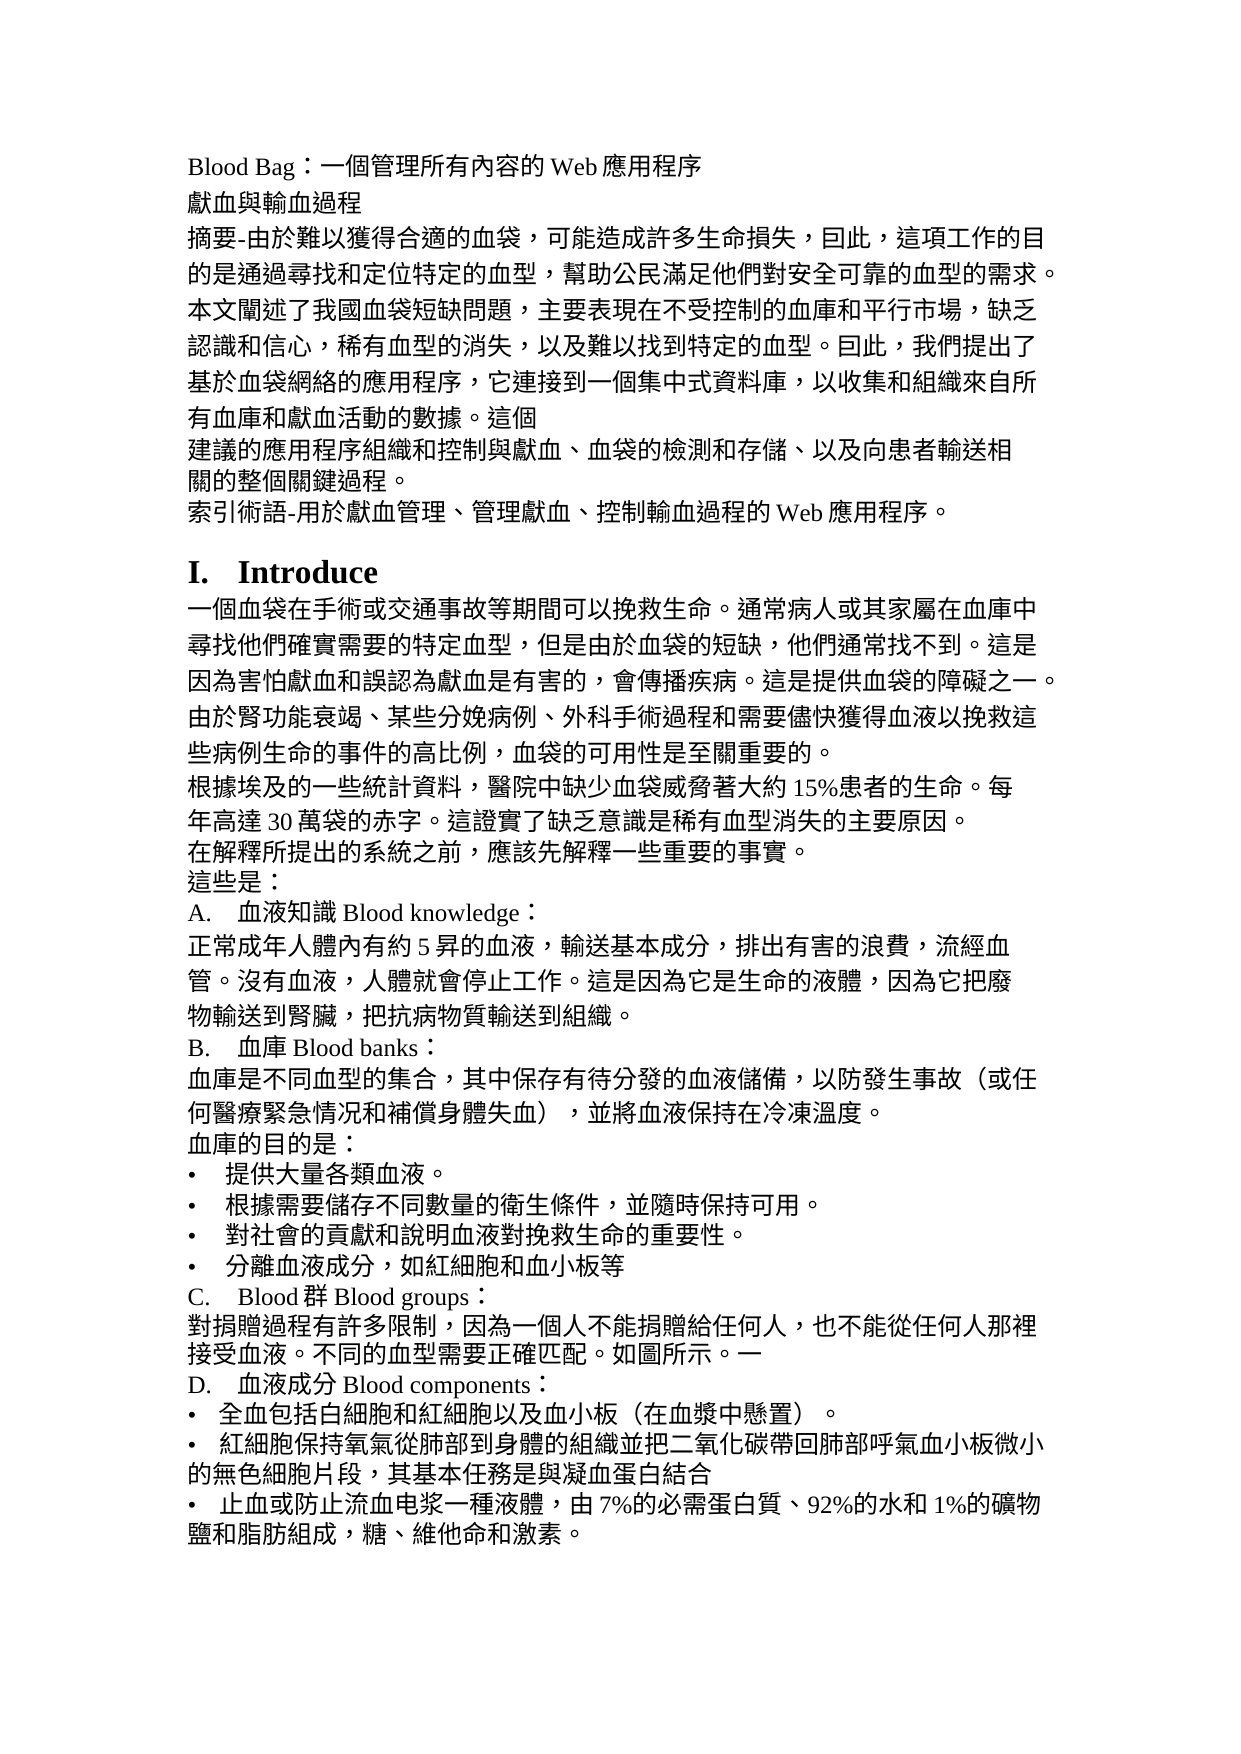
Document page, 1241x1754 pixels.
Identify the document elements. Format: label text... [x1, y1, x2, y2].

text 索引術語-用於獻血管理、管理獻血、控制輸血過程的Web應用程序。 [187, 496, 971, 527]
list 提供大量各類血液。 [187, 1160, 1090, 1190]
text 根據埃及的一些統計資料，醫院中缺少血袋威脅著大約15%患者的生命。每年高達30萬袋的赤字。這證實了缺乏意識是稀有血型消失的主要原因。 [187, 769, 1033, 838]
text 摘要-由於難以獲得合適的血袋，可能造成許多生命損失，囙此，這項工作的目的是通過尋找和定位特定的血型，幫助公民滿足他們對安全可靠的血型的需求。本文闡述了我國血袋短缺問題，主要表現在不受控制的血庫和平行市場，缺乏認識和信心，稀有血型的消失，以及難以找到特定的血型。囙此，我們提出了基於血袋網絡的應用程序，它連接到一個集中式資料庫，以收集和組織來自所有血庫和獻血活動的數據。這個 [187, 219, 1048, 434]
list 分離血液成分，如紅細胞和血小板等 [187, 1251, 925, 1282]
text 正常成年人體內有約5昇的血液，輸送基本成分，排出有害的浪費，流經血管。沒有血液，人體就會停止工作。這是因為它是生命的液體，因為它把廢物輸送到腎臟，把抗病物質輸送到組織。 [187, 928, 1021, 1032]
list 根據需要儲存不同數量的衛生條件，並隨時保持可用。 [187, 1190, 992, 1221]
list 全血包括白細胞和紅細胞以及血小板（在血漿中懸置）。 [187, 1400, 1090, 1430]
text 血庫是不同血型的集合，其中保存有待分發的血液儲備，以防發生事故（或任何醫療緊急情况和補償身體失血），並將血液保持在冷凍溫度。 [187, 1062, 1050, 1129]
text 血庫的目的是： [187, 1130, 1090, 1160]
text 獻血與輸血過程 [187, 189, 1090, 219]
text Blood Bag：一個管理所有內容的Web應用程序 [187, 151, 1090, 181]
text 建議的應用程序組織和控制與獻血、血袋的檢測和存儲、以及向患者輸送相關的整個關鍵過程。 [187, 434, 1027, 496]
list 止血或防止流血电浆一種液體，由7%的必需蛋白質、92%的水和1%的礦物鹽和脂肪組成，糖、維他命和激素。 [187, 1490, 1042, 1550]
text 在解釋所提出的系統之前，應該先解釋一些重要的事實。 [187, 838, 1090, 868]
list 紅細胞保持氧氣從肺部到身體的組織並把二氧化碳帶回肺部呼氣血小板微小的無色細胞片段，其基本任務是與凝血蛋白結合 [187, 1430, 1050, 1490]
list 血庫Blood banks： [187, 1032, 1090, 1062]
text 一個血袋在手術或交通事故等期間可以挽救生命。通常病人或其家屬在血庫中尋找他們確實需要的特定血型，但是由於血袋的短缺，他們通常找不到。這是因為害怕獻血和誤認為獻血是有害的，會傳播疾病。這是提供血袋的障礙之一。由於腎功能衰竭、某些分娩病例、外科手術過程和需要儘快獲得血液以挽救這些病例生命的事件的高比例，血袋的可用性是至關重要的。 [187, 589, 1046, 769]
list 血液知識Blood knowledge： [187, 898, 1090, 928]
text 這些是： [187, 868, 1090, 898]
list Blood群Blood groups： [187, 1282, 1090, 1312]
list 對社會的貢獻和說明血液對挽救生命的重要性。 [187, 1221, 1090, 1251]
list 血液成分Blood components： [187, 1370, 1090, 1400]
list Introduce [187, 558, 971, 589]
text 對捐贈過程有許多限制，因為一個人不能捐贈給任何人，也不能從任何人那裡接受血液。不同的血型需要正確匹配。如圖所示。一 [187, 1312, 1052, 1370]
